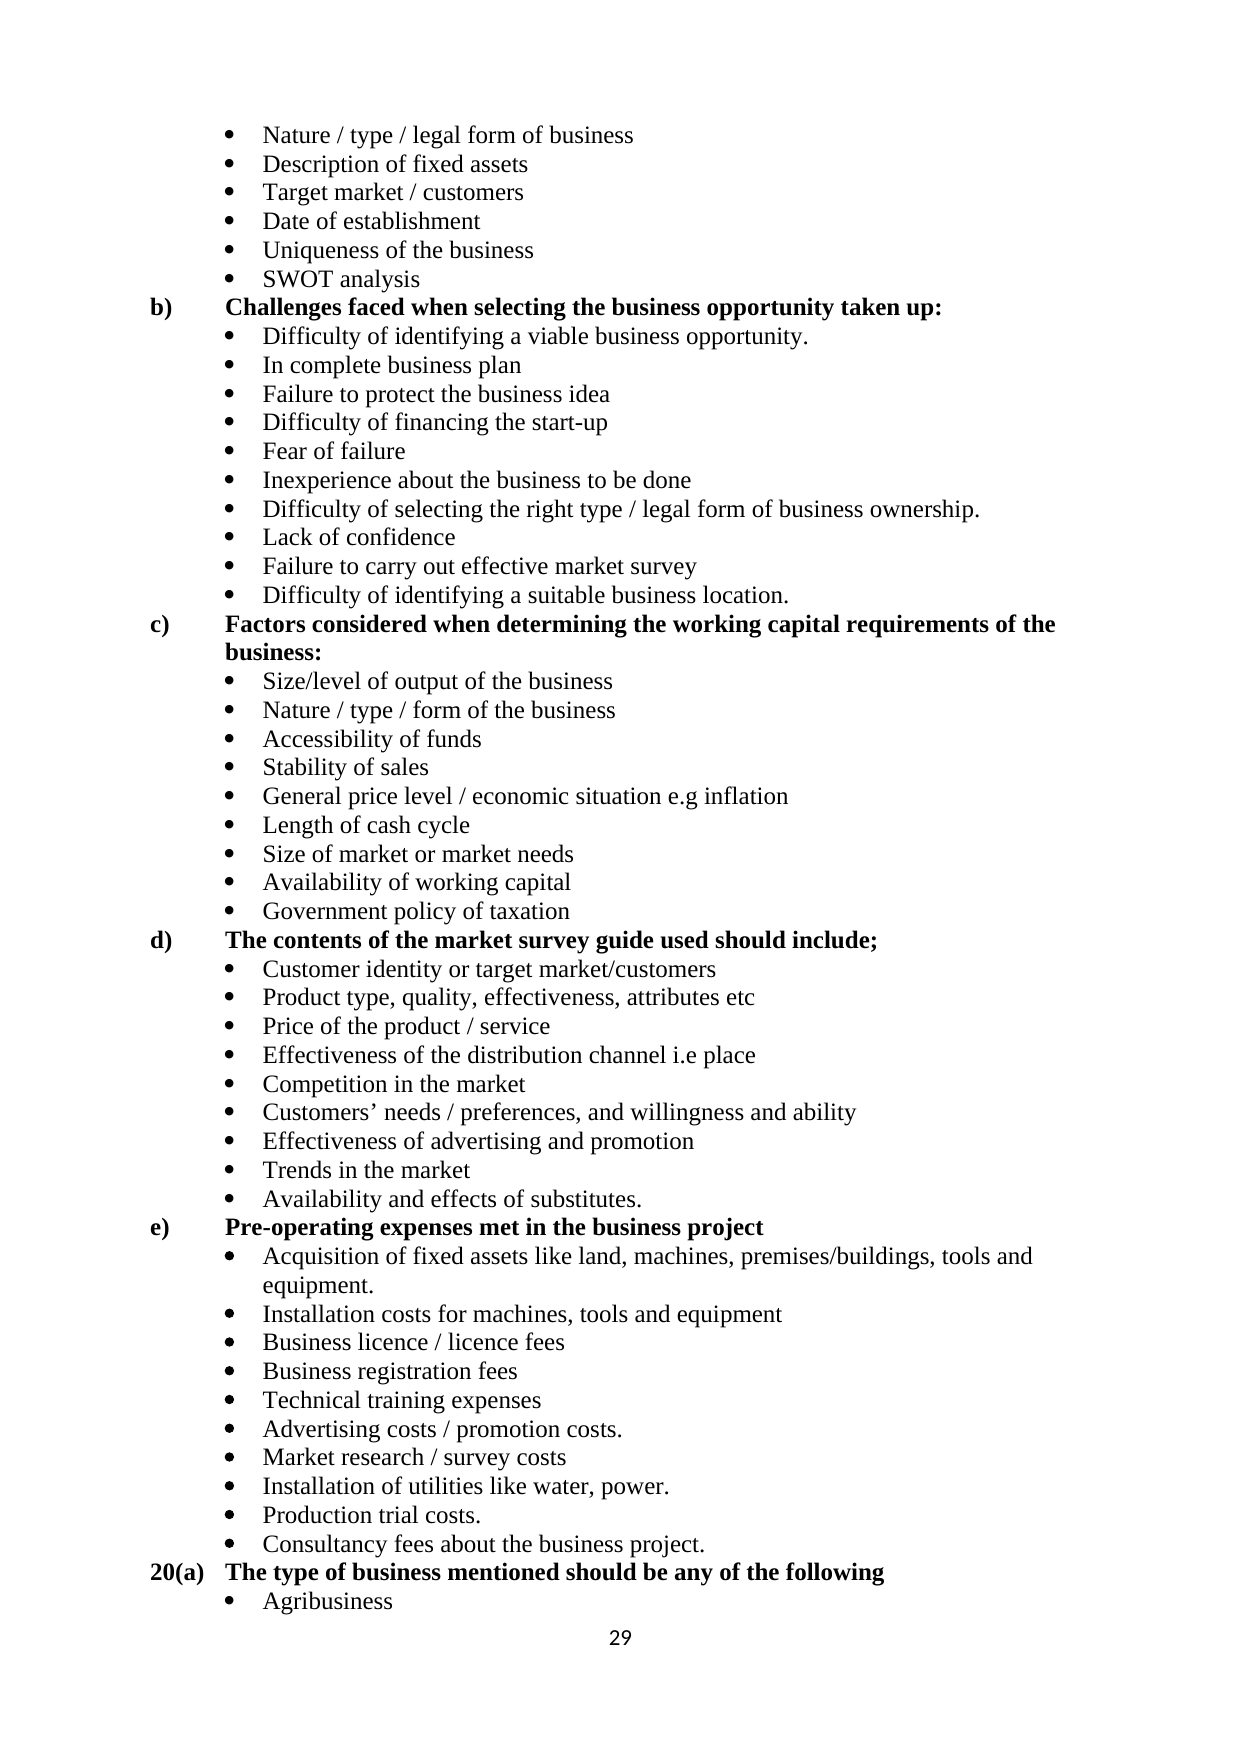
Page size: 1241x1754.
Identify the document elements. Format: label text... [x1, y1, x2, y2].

list Business registration fees [225, 1356, 1090, 1385]
list Inexperience about the business to be done [225, 465, 1090, 494]
list Customer identity or target market/customers [225, 954, 1090, 982]
list Difficulty of financing the start-up [225, 407, 1090, 436]
list Agribusiness [225, 1586, 1090, 1615]
list Customers’ needs / preferences, and willingness and ability [225, 1097, 1090, 1126]
list Accessibility of funds [225, 724, 1090, 752]
list Failure to carry out effective market survey [225, 551, 1090, 580]
list Technical training expenses [225, 1385, 1090, 1414]
list In complete business plan [225, 350, 1090, 379]
list Difficulty of selecting the right type / legal form of business ownership. [225, 494, 1090, 522]
list Size/level of output of the business [225, 666, 1090, 695]
list Stability of sales [225, 752, 1090, 781]
list Effectiveness of the distribution channel i.e place [225, 1040, 1090, 1069]
list Trends in the market [225, 1155, 1090, 1184]
text 20(a) The type of business mentioned should be any of the following [150, 1557, 1090, 1586]
text c) Factors considered when determining the working capital requirements of the business: [150, 609, 1090, 666]
list Nature / type / legal form of business [225, 120, 1090, 149]
text d) The contents of the market survey guide used should include; [150, 925, 1090, 954]
list Description of fixed assets [225, 149, 1090, 177]
list Product type, quality, effectiveness, attributes etc [225, 982, 1090, 1011]
list Length of cash cycle [225, 810, 1090, 839]
list Date of establishment [225, 206, 1090, 235]
list Government policy of taxation [225, 896, 1090, 925]
text e) Pre-operating expenses met in the business project [150, 1212, 1090, 1241]
list Price of the product / service [225, 1011, 1090, 1040]
list Installation of utilities like water, power. [225, 1471, 1090, 1500]
list Effectiveness of advertising and promotion [225, 1126, 1090, 1155]
list Market research / survey costs [225, 1442, 1090, 1471]
list Uniqueness of the business [225, 235, 1090, 264]
list Competition in the market [225, 1069, 1090, 1097]
list Availability and effects of substitutes. [225, 1184, 1090, 1212]
list Availability of working capital [225, 867, 1090, 896]
list Target market / customers [225, 177, 1090, 206]
list General price level / economic situation e.g inflation [225, 781, 1090, 810]
list Business licence / licence fees [225, 1327, 1090, 1356]
list Production trial costs. [225, 1500, 1090, 1529]
list Failure to protect the business idea [225, 379, 1090, 407]
list Fear of failure [225, 436, 1090, 465]
list Advertising costs / promotion costs. [225, 1414, 1090, 1442]
list SWOT analysis [225, 264, 1090, 292]
list Nature / type / form of the business [225, 695, 1090, 724]
text b) Challenges faced when selecting the business opportunity taken up: [150, 292, 1090, 321]
list Difficulty of identifying a viable business opportunity. [225, 321, 1090, 350]
list Lack of confidence [225, 522, 1090, 551]
list Size of market or market needs [225, 839, 1090, 867]
list Installation costs for machines, tools and equipment [225, 1299, 1090, 1327]
list Acquisition of fixed assets like land, machines, premises/buildings, tools and equipment. [225, 1241, 1090, 1299]
list Difficulty of identifying a suitable business location. [225, 580, 1090, 609]
list Consultancy fees about the business project. [225, 1529, 1090, 1557]
